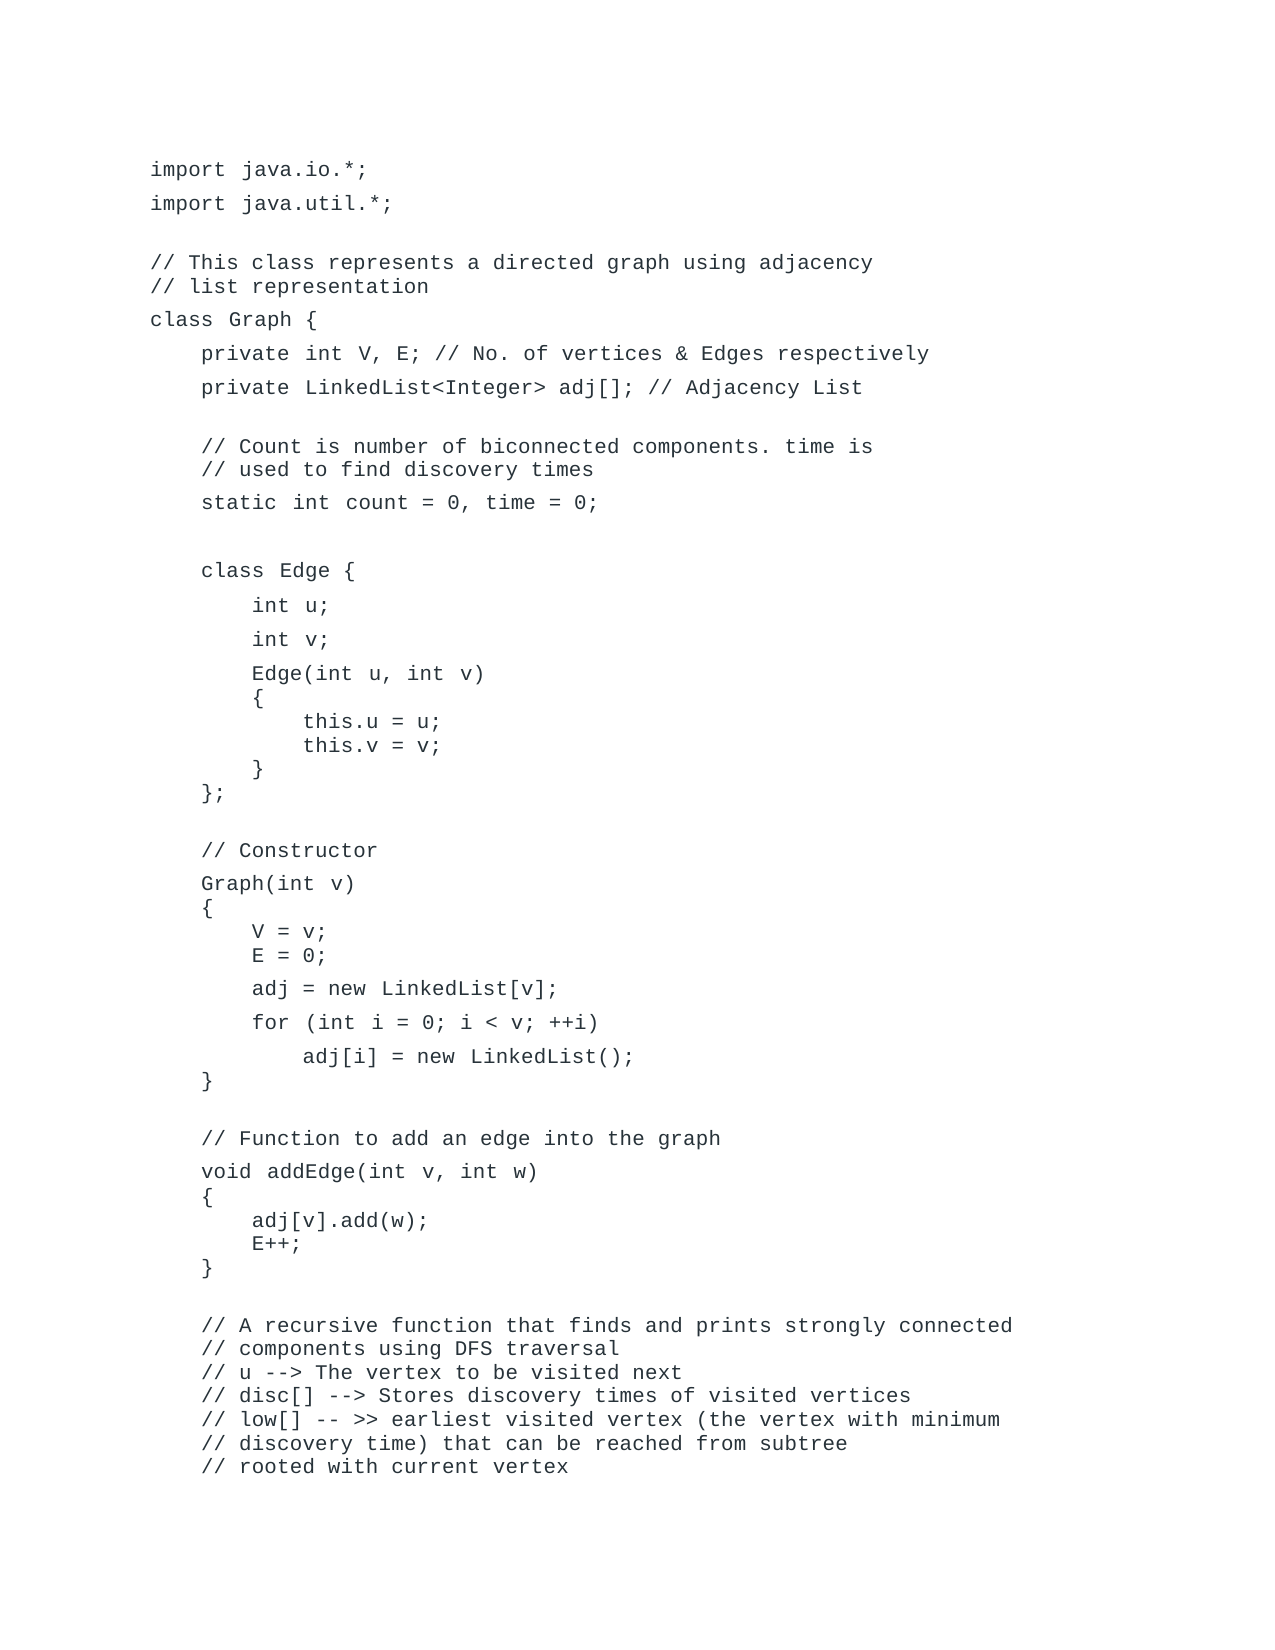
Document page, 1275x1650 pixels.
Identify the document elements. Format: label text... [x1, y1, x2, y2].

text // components using DFS traversal [150, 1338, 1125, 1362]
text int v; [150, 619, 1125, 653]
text // Function to add an edge into the graph [150, 1128, 1125, 1152]
text this.u = u; [150, 711, 1125, 735]
text import java.util.*; [150, 184, 1125, 218]
text V = v; [150, 921, 1125, 945]
text adj[v].add(w); [150, 1209, 1125, 1233]
text Edge(int u, int v) [150, 653, 1125, 687]
text // A recursive function that finds and prints strongly connected [150, 1314, 1125, 1338]
text // used to find discovery times [150, 459, 1125, 483]
text import java.io.*; [150, 150, 1125, 184]
text // Constructor [150, 840, 1125, 863]
text this.v = v; [150, 735, 1125, 758]
text E++; [150, 1233, 1125, 1257]
text int u; [150, 585, 1125, 619]
text { [150, 897, 1125, 921]
text // rooted with current vertex [150, 1456, 1125, 1480]
text E = 0; [150, 945, 1125, 968]
text // discovery time) that can be reached from subtree [150, 1433, 1125, 1456]
text adj = new LinkedList[v]; [150, 968, 1125, 1002]
text // list representation [150, 276, 1125, 299]
text Graph(int v) [150, 863, 1125, 897]
text private int V, E; // No. of vertices & Edges respectively [150, 333, 1125, 368]
text }; [150, 782, 1125, 806]
text static int count = 0, time = 0; [150, 483, 1125, 517]
text // u --> The vertex to be visited next [150, 1362, 1125, 1386]
text // low[] -- >> earliest visited vertex (the vertex with minimum [150, 1409, 1125, 1433]
text { [150, 687, 1125, 711]
text } [150, 1071, 1125, 1094]
text class Graph { [150, 299, 1125, 333]
text class Edge { [150, 551, 1125, 585]
text adj[i] = new LinkedList(); [150, 1036, 1125, 1071]
text private LinkedList<Integer> adj[]; // Adjacency List [150, 368, 1125, 402]
text for (int i = 0; i < v; ++i) [150, 1002, 1125, 1036]
text // disc[] --> Stores discovery times of visited vertices [150, 1386, 1125, 1409]
text void addEdge(int v, int w) [150, 1152, 1125, 1186]
text { [150, 1186, 1125, 1209]
text } [150, 758, 1125, 782]
text } [150, 1257, 1125, 1281]
text // This class represents a directed graph using adjacency [150, 252, 1125, 276]
text // Count is number of biconnected components. time is [150, 436, 1125, 459]
